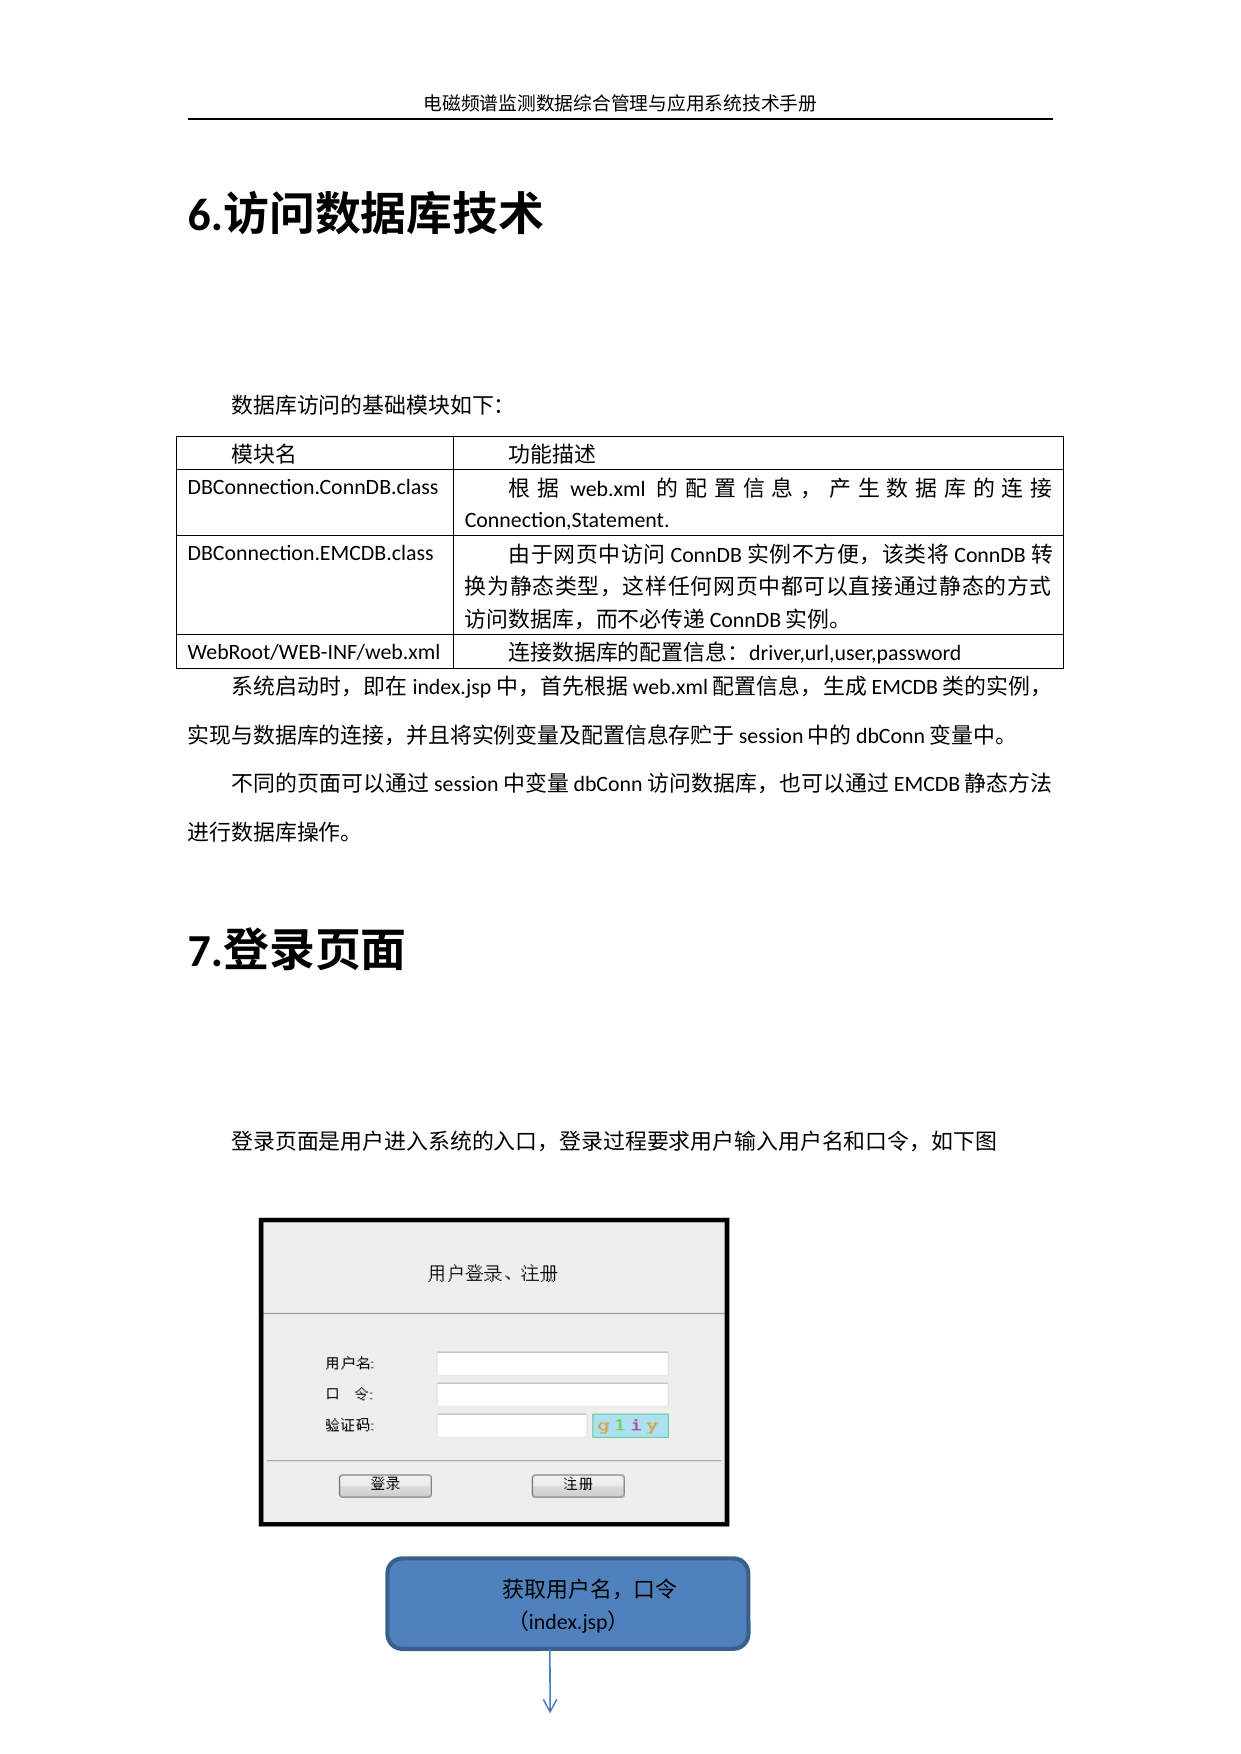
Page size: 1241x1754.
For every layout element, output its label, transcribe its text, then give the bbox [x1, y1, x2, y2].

text 登录页面是用户进入系统的入口，登录过程要求用户输入用户名和口令，如下图 [187, 1123, 1053, 1156]
table_cell DBConnection.EMCDB.class [177, 536, 453, 634]
table_header 模块名 [177, 437, 453, 469]
table_header 功能描述 [454, 437, 1063, 469]
subtitle 6.访问数据库技术 [187, 162, 1053, 259]
table_cell 根据web.xml的配置信息，产生数据库的连接Connection,Statement. [454, 470, 1063, 535]
picture [231, 1188, 755, 1542]
text 不同的页面可以通过session中变量dbConn访问数据库，也可以通过EMCDB静态方法进行数据库操作。 [187, 766, 1053, 847]
text 系统启动时，即在index.jsp中，首先根据web.xml配置信息，生成EMCDB类的实例，实现与数据库的连接，并且将实例变量及配置信息存贮于session中的dbConn变量中。 [187, 669, 1053, 750]
text 数据库访问的基础模块如下： [187, 387, 1053, 420]
table_cell 连接数据库的配置信息：driver,url,user,password [454, 635, 1063, 667]
table_cell DBConnection.ConnDB.class [177, 470, 453, 535]
table_cell WebRoot/WEB-INF/web.xml [177, 635, 453, 667]
subtitle 7.登录页面 [187, 898, 1053, 996]
table_cell 由于网页中访问ConnDB实例不方便，该类将ConnDB转换为静态类型，这样任何网页中都可以直接通过静态的方式访问数据库，而不必传递ConnDB实例。 [454, 536, 1063, 634]
